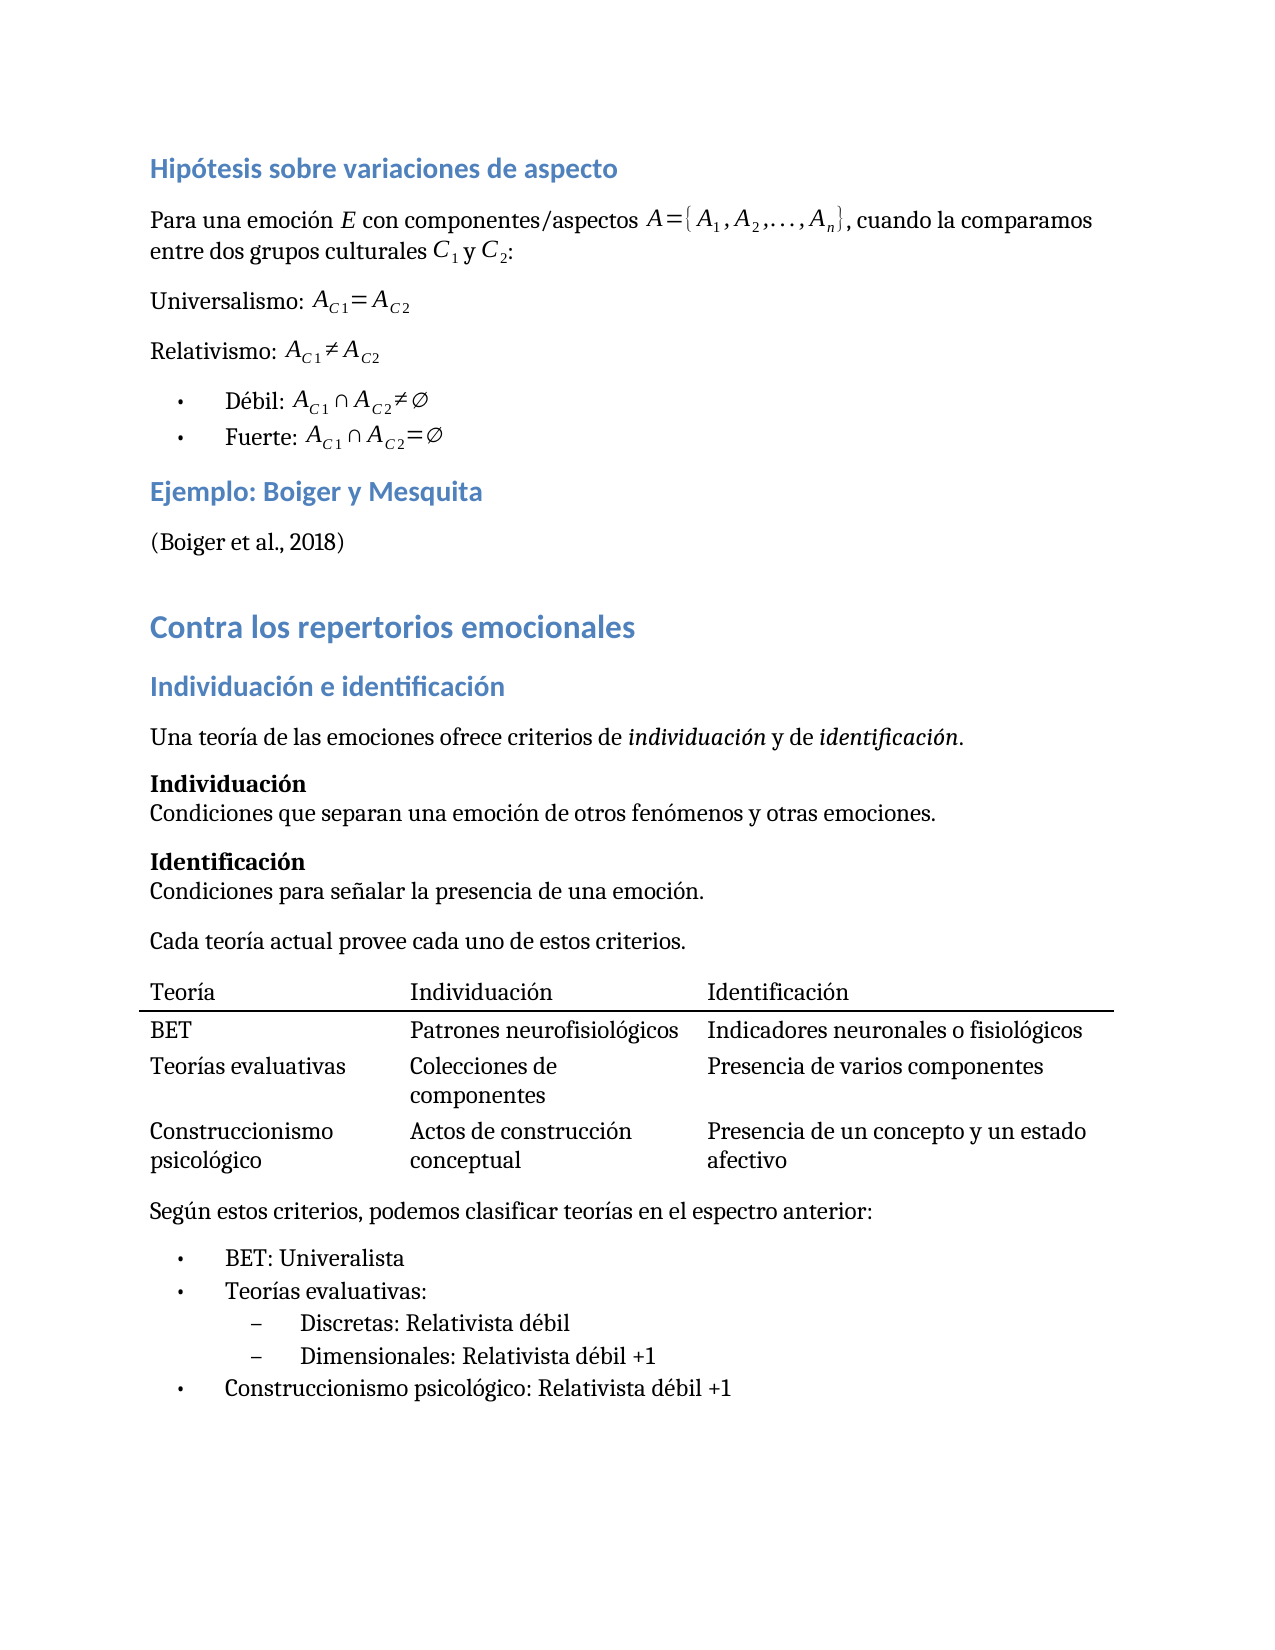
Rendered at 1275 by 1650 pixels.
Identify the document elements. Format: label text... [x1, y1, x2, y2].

table_cell Presencia de varios componentes [696, 1048, 1114, 1113]
table_header Individuación [399, 974, 696, 1010]
table_cell Actos de construcción conceptual [399, 1113, 696, 1178]
subtitle Contra los repertorios emocionales [150, 606, 1125, 647]
table_header Identificación [696, 974, 1114, 1010]
list Débil: [175, 386, 1125, 417]
list Teorías evaluativas: [175, 1277, 1125, 1306]
table_cell Patrones neurofisiológicos [399, 1012, 696, 1048]
table_cell Presencia de un concepto y un estado afectivo [696, 1113, 1114, 1178]
table_header Teoría [139, 974, 399, 1010]
text Una teoría de las emociones ofrece criterios de individuación y de identificación. [150, 722, 1125, 751]
text Individuación [150, 770, 1125, 799]
list Discretas: Relativista débil [250, 1309, 1125, 1338]
list Construccionismo psicológico: Relativista débil +1 [175, 1374, 1125, 1403]
table_cell Colecciones de componentes [399, 1048, 696, 1113]
text (Boiger et al., 2018) [150, 528, 1125, 556]
subtitle Hipótesis sobre variaciones de aspecto [150, 150, 1125, 186]
table_cell Construccionismo psicológico [139, 1113, 399, 1178]
text Cada teoría actual provee cada uno de estos criterios. [150, 927, 1125, 955]
list Fuerte: [175, 421, 1125, 452]
table_cell BET [139, 1012, 399, 1048]
text Universalismo: [150, 286, 1125, 317]
table_cell Teorías evaluativas [139, 1048, 399, 1113]
text Según estos criterios, podemos clasificar teorías en el espectro anterior: [150, 1197, 1125, 1226]
subtitle Individuación e identificación [150, 668, 1125, 704]
text Condiciones que separan una emoción de otros fenómenos y otras emociones. [150, 799, 1125, 827]
table_cell Indicadores neuronales o fisiológicos [696, 1012, 1114, 1048]
subtitle Ejemplo: Boiger y Mesquita [150, 473, 1125, 509]
list Dimensionales: Relativista débil +1 [250, 1342, 1125, 1371]
text Para una emoción con componentes/aspectos , cuando la comparamos entre dos grupos culturales y : [150, 204, 1125, 267]
text Relativismo: [150, 336, 1125, 367]
list BET: Univeralista [175, 1244, 1125, 1273]
text Condiciones para señalar la presencia de una emoción. [150, 877, 1125, 906]
text Identificación [150, 848, 1125, 877]
